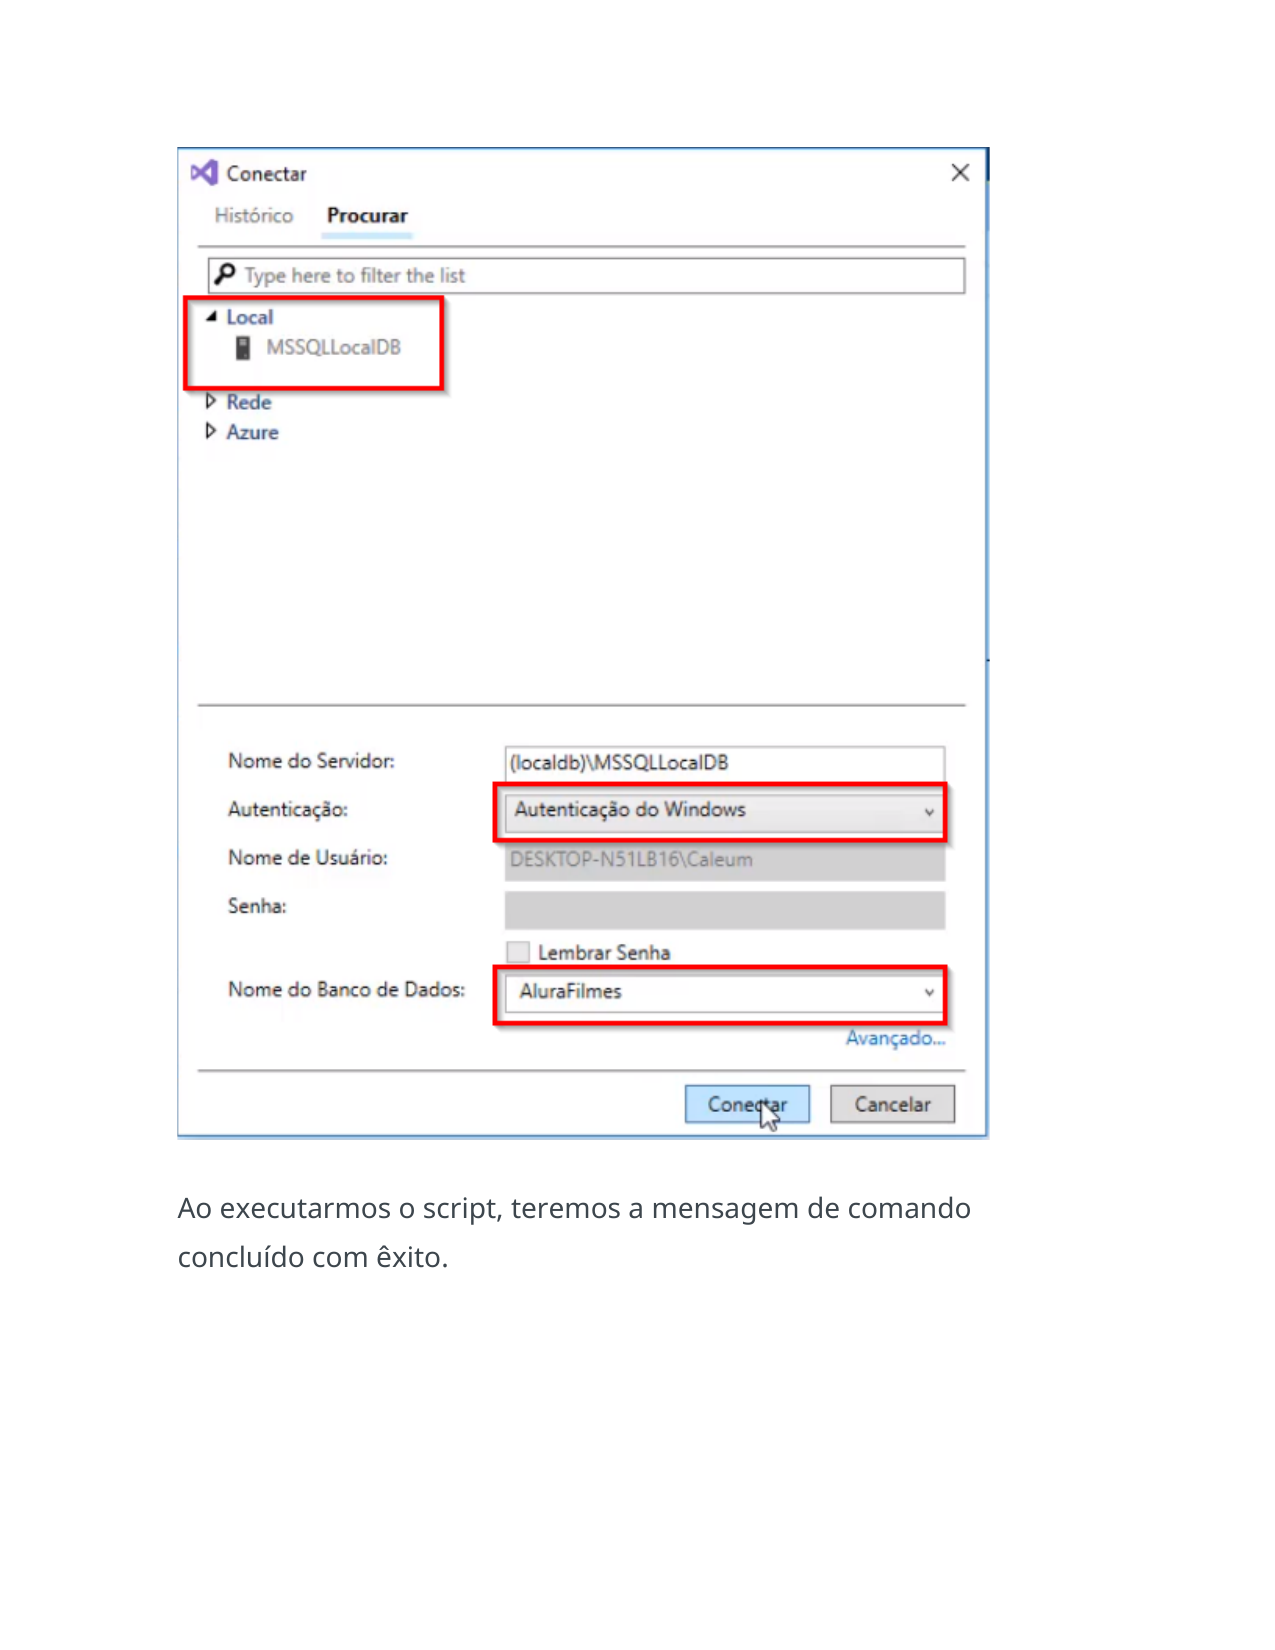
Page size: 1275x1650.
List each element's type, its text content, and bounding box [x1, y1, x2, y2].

text Ao executarmos o script, teremos a mensagem de comando concluído com êxito. [177, 1177, 1098, 1276]
picture [177, 147, 990, 1140]
